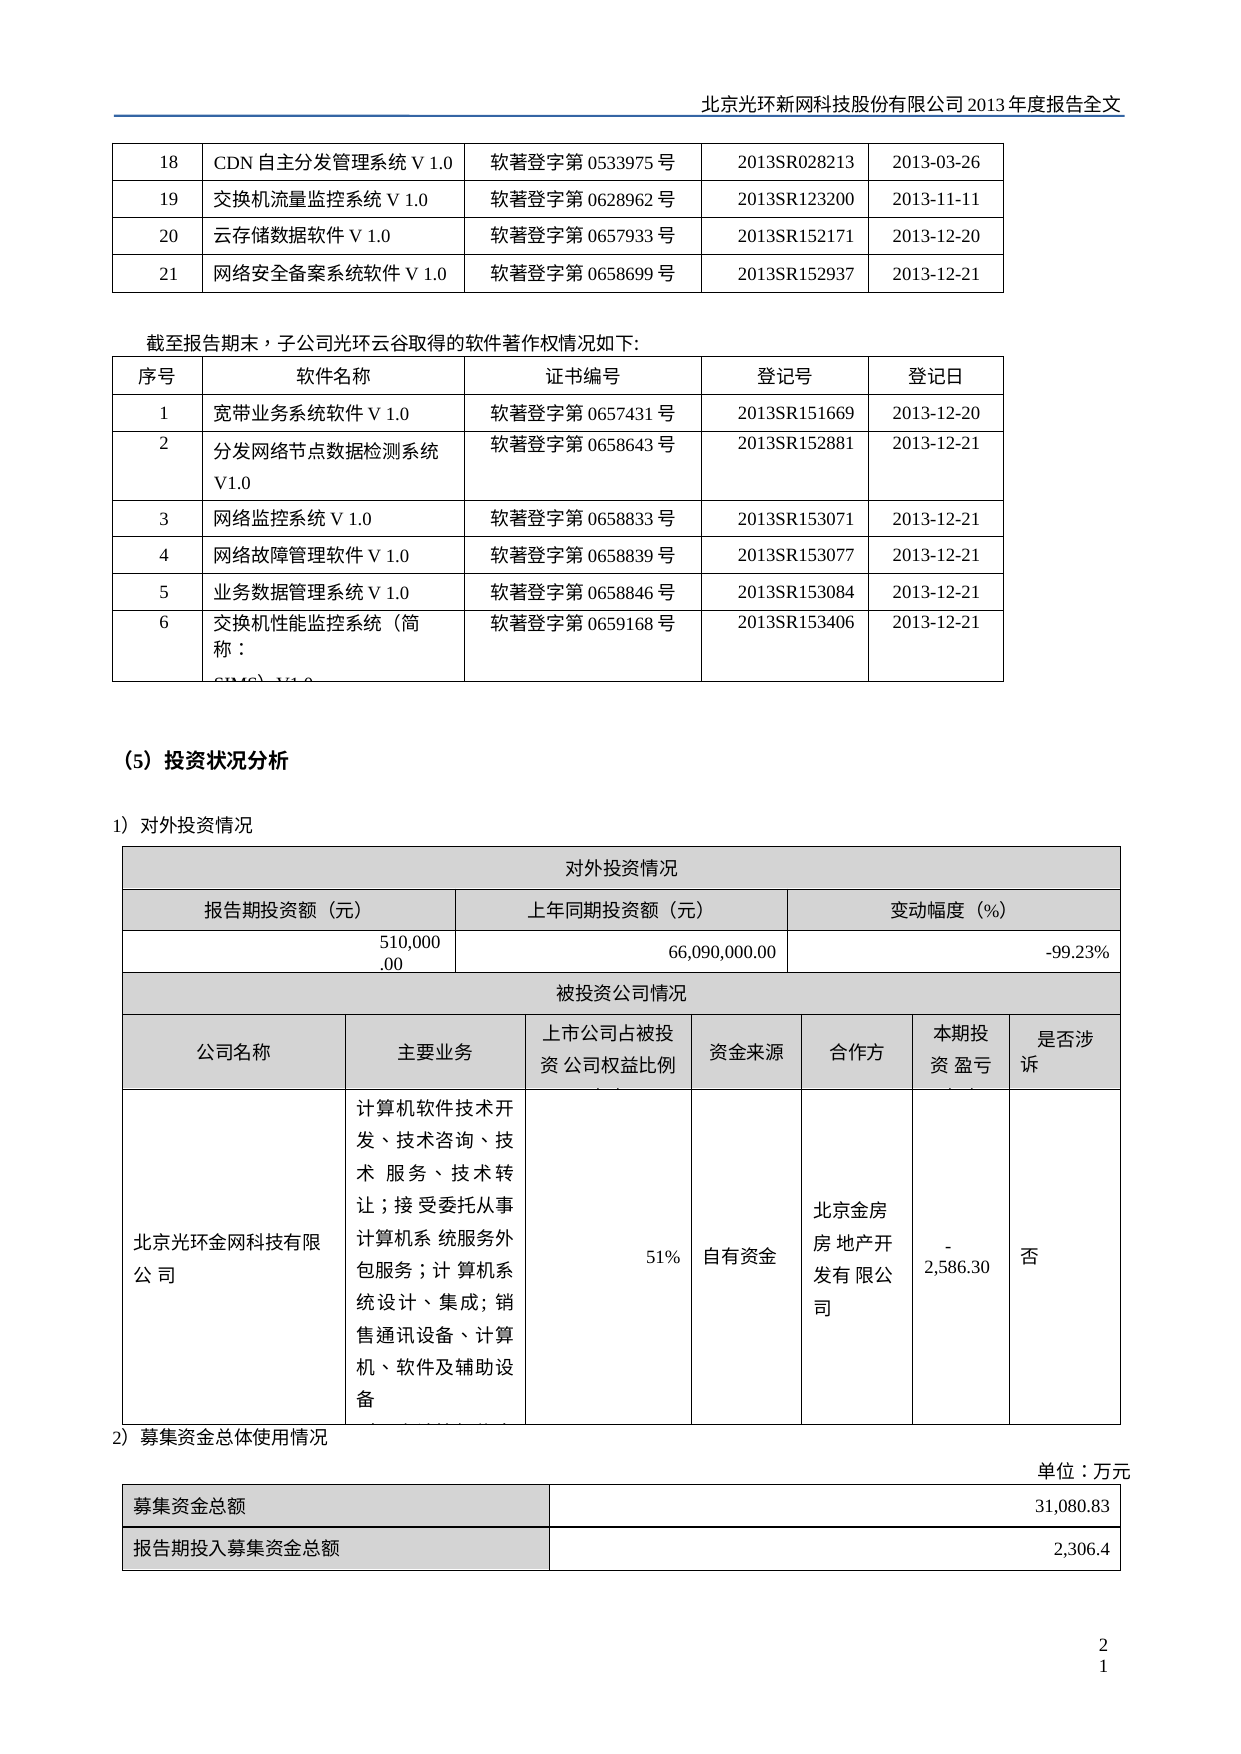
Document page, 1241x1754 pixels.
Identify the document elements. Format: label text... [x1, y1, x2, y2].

table_header 募集资金总额 [123, 1485, 549, 1526]
table_cell 网络故障管理软件V 1.0 [203, 537, 464, 573]
table_header 序号 [113, 357, 202, 394]
table_cell 网络监控系统V 1.0 [203, 501, 464, 536]
table_cell 4 [113, 537, 202, 573]
text 2）募集资金总体使用情况 [112, 1424, 1131, 1450]
table_cell 3 [113, 501, 202, 536]
text 单位：万元 [112, 1458, 1131, 1484]
table_cell 2013-12-21 [869, 537, 1003, 573]
table_header 软件名称 [203, 357, 464, 394]
table_cell 21 [113, 255, 202, 292]
table_cell -99.23% [788, 931, 1120, 972]
table_cell 2013SR152881 [702, 432, 868, 500]
table_cell 交换机流量监控系统V 1.0 [203, 181, 464, 217]
table_cell 1 [113, 395, 202, 431]
table_cell 本期投资 盈亏（元） [913, 1015, 1009, 1088]
table_cell 云存储数据软件V 1.0 [203, 218, 464, 253]
table_header 登记日 [869, 357, 1003, 394]
table_cell 2013-12-20 [869, 218, 1003, 253]
table_cell 2013SR152937 [702, 255, 868, 292]
table_cell 资金来源 [692, 1015, 801, 1088]
table_cell 2,306.4 [550, 1528, 1120, 1569]
table_cell -2,586.30 [913, 1090, 1009, 1423]
table_header CDN自主分发管理系统V 1.0 [203, 144, 464, 180]
table_cell 分发网络节点数据检测系统 V1.0 [203, 432, 464, 500]
table_cell 2013SR153071 [702, 501, 868, 536]
table_cell 自有资金 [692, 1090, 801, 1423]
table_cell 2013-12-21 [869, 255, 1003, 292]
table_header 软著登字第0533975号 [465, 144, 701, 180]
table_cell 网络安全备案系统软件V 1.0 [203, 255, 464, 292]
table_cell 被投资公司情况 [123, 973, 1120, 1014]
table_cell 5 [113, 574, 202, 609]
table_cell 软著登字第0658839号 [465, 537, 701, 573]
table_cell 宽带业务系统软件V 1.0 [203, 395, 464, 431]
table_cell 2013SR153077 [702, 537, 868, 573]
table_cell 2013-12-21 [869, 432, 1003, 500]
table_cell 2013SR151669 [702, 395, 868, 431]
text 1）对外投资情况 [112, 812, 1131, 838]
table_cell 2 [113, 432, 202, 500]
table_cell 报告期投资额（元） [123, 890, 455, 930]
table_header 31,080.83 [550, 1485, 1120, 1526]
table_cell 2013SR153084 [702, 574, 868, 609]
table_cell 66,090,000.00 [456, 931, 787, 972]
table_cell 2013SR152171 [702, 218, 868, 253]
table_header 证书编号 [465, 357, 701, 394]
table_header 2013-03-26 [869, 144, 1003, 180]
table_cell 2013-12-21 [869, 574, 1003, 609]
table_header 对外投资情况 [123, 847, 1120, 888]
table_cell 业务数据管理系统V 1.0 [203, 574, 464, 609]
table_cell 合作方 [802, 1015, 912, 1088]
table_cell 2013-11-11 [869, 181, 1003, 217]
table_cell 计算机软件技术开 发、技术咨询、技术 服务、技术转让；接 受委托从事计算机系 统服务外包服务；计 算机系统设计、集成; 销售通讯设备、计算 机、软件及辅助设备 （不含计算机信息系 统安全专用产品）。 [346, 1090, 525, 1423]
table_cell 北京光环金网科技有限公 司 [123, 1090, 345, 1423]
table_cell 51% [526, 1090, 691, 1423]
table_cell 软著登字第0658643号 [465, 432, 701, 500]
table_cell 软著登字第0657431号 [465, 395, 701, 431]
table_cell 软著登字第0658833号 [465, 501, 701, 536]
table_cell 公司名称 [123, 1015, 345, 1088]
table_cell 19 [113, 181, 202, 217]
table_cell 2013-12-21 [869, 611, 1003, 681]
table_header 2013SR028213 [702, 144, 868, 180]
text 截至报告期末，子公司光环云谷取得的软件著作权情况如下: [146, 331, 1131, 356]
table_cell 2013-12-21 [869, 501, 1003, 536]
table_cell 软著登字第0658846号 [465, 574, 701, 609]
table_cell 20 [113, 218, 202, 253]
table_cell 510,000.00 [123, 931, 455, 972]
table_cell 变动幅度（%） [788, 890, 1120, 930]
table_cell 2013-12-20 [869, 395, 1003, 431]
table_cell 软著登字第0628962号 [465, 181, 701, 217]
table_cell 上市公司占被投资 公司权益比例（%） [526, 1015, 691, 1088]
table_cell 交换机性能监控系统（简称： SIMS）V1.0 [203, 611, 464, 681]
table_header 18 [113, 144, 202, 180]
table_cell 软著登字第0657933号 [465, 218, 701, 253]
table_cell 上年同期投资额（元） [456, 890, 787, 930]
text （5）投资状况分析 [112, 746, 1131, 775]
table_cell 报告期投入募集资金总额 [123, 1528, 549, 1569]
table_cell 是否涉诉 [1010, 1015, 1120, 1088]
table_cell 北京金房房 地产开发有 限公司 [802, 1090, 912, 1423]
table_cell 主要业务 [346, 1015, 525, 1088]
table_cell 软著登字第0659168号 [465, 611, 701, 681]
table_cell 2013SR153406 [702, 611, 868, 681]
table_cell 6 [113, 611, 202, 681]
table_cell 2013SR123200 [702, 181, 868, 217]
table_cell 软著登字第0658699号 [465, 255, 701, 292]
table_cell 否 [1010, 1090, 1120, 1423]
table_header 登记号 [702, 357, 868, 394]
